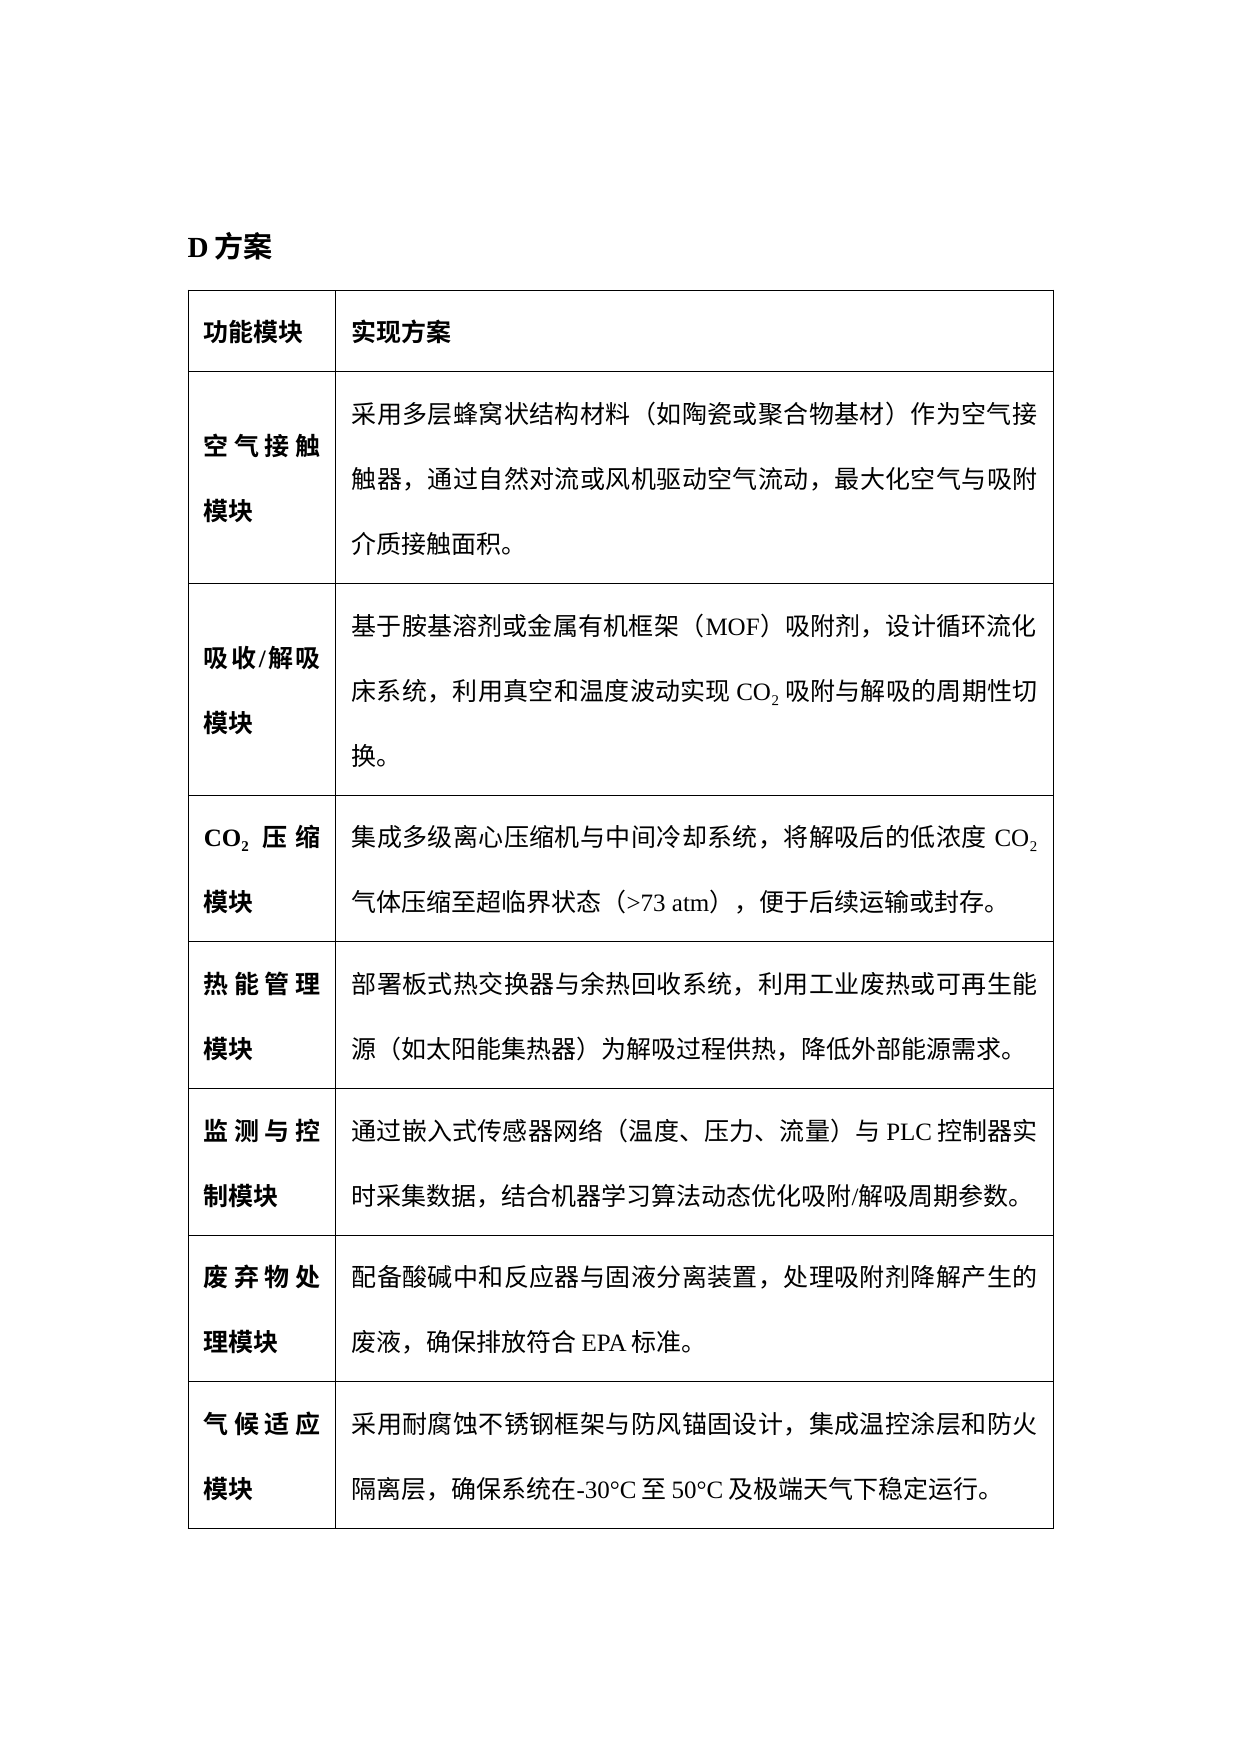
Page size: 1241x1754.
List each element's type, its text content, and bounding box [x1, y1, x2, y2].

table_cell 监测与控制模块 [189, 1089, 335, 1234]
table_cell 空气接触模块 [189, 372, 335, 583]
table_cell 热能管理模块 [189, 942, 335, 1088]
table_cell CO₂压缩模块 [189, 796, 335, 941]
table_cell 部署板式热交换器与余热回收系统，利用工业废热或可再生能源（如太阳能集热器）为解吸过程供热，降低外部能源需求。 [336, 942, 1053, 1088]
table_cell 吸收/解吸模块 [189, 584, 335, 794]
table_cell 通过嵌入式传感器网络（温度、压力、流量）与PLC控制器实时采集数据，结合机器学习算法动态优化吸附/解吸周期参数。 [336, 1089, 1053, 1234]
table_cell 废弃物处理模块 [189, 1236, 335, 1381]
table_cell 集成多级离心压缩机与中间冷却系统，将解吸后的低浓度CO₂气体压缩至超临界状态（>73 atm），便于后续运输或封存。 [336, 796, 1053, 941]
table_cell 基于胺基溶剂或金属有机框架（MOF）吸附剂，设计循环流化床系统，利用真空和温度波动实现CO₂吸附与解吸的周期性切换。 [336, 584, 1053, 794]
table_cell 采用多层蜂窝状结构材料（如陶瓷或聚合物基材）作为空气接触器，通过自然对流或风机驱动空气流动，最大化空气与吸附介质接触面积。 [336, 372, 1053, 583]
table_header 功能模块 [189, 291, 335, 371]
table_cell 配备酸碱中和反应器与固液分离装置，处理吸附剂降解产生的废液，确保排放符合EPA标准。 [336, 1236, 1053, 1381]
table_cell 气候适应模块 [189, 1382, 335, 1528]
text D方案 [187, 212, 1053, 277]
table_cell 采用耐腐蚀不锈钢框架与防风锚固设计，集成温控涂层和防火隔离层，确保系统在-30°C至50°C及极端天气下稳定运行。 [336, 1382, 1053, 1528]
table_header 实现方案 [336, 291, 1053, 371]
